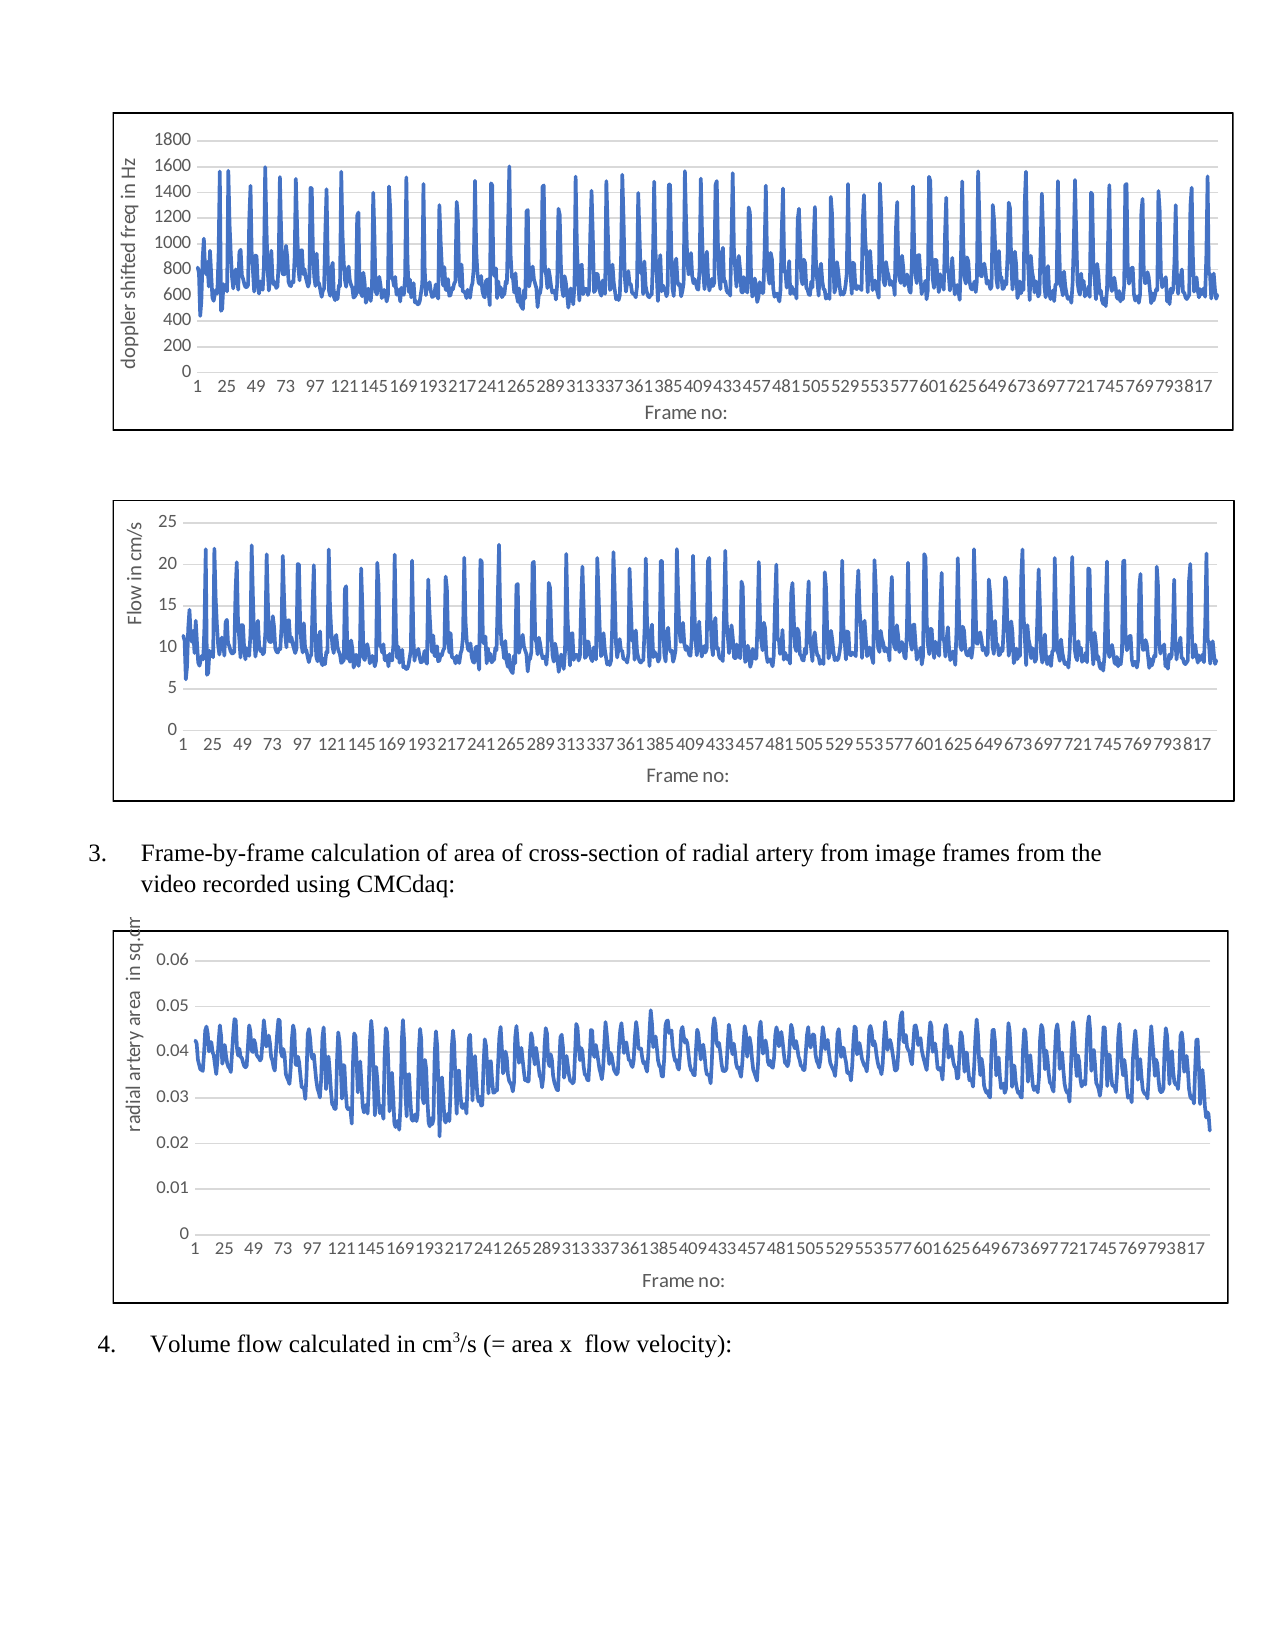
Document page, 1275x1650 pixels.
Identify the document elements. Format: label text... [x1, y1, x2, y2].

list Frame-by-frame calculation of area of cross-section of radial artery from image frames from the video recorded using CMCdaq: [88, 838, 1125, 898]
list Volume flow calculated in cm3/s (= area x flow velocity): [97, 1329, 1125, 1358]
